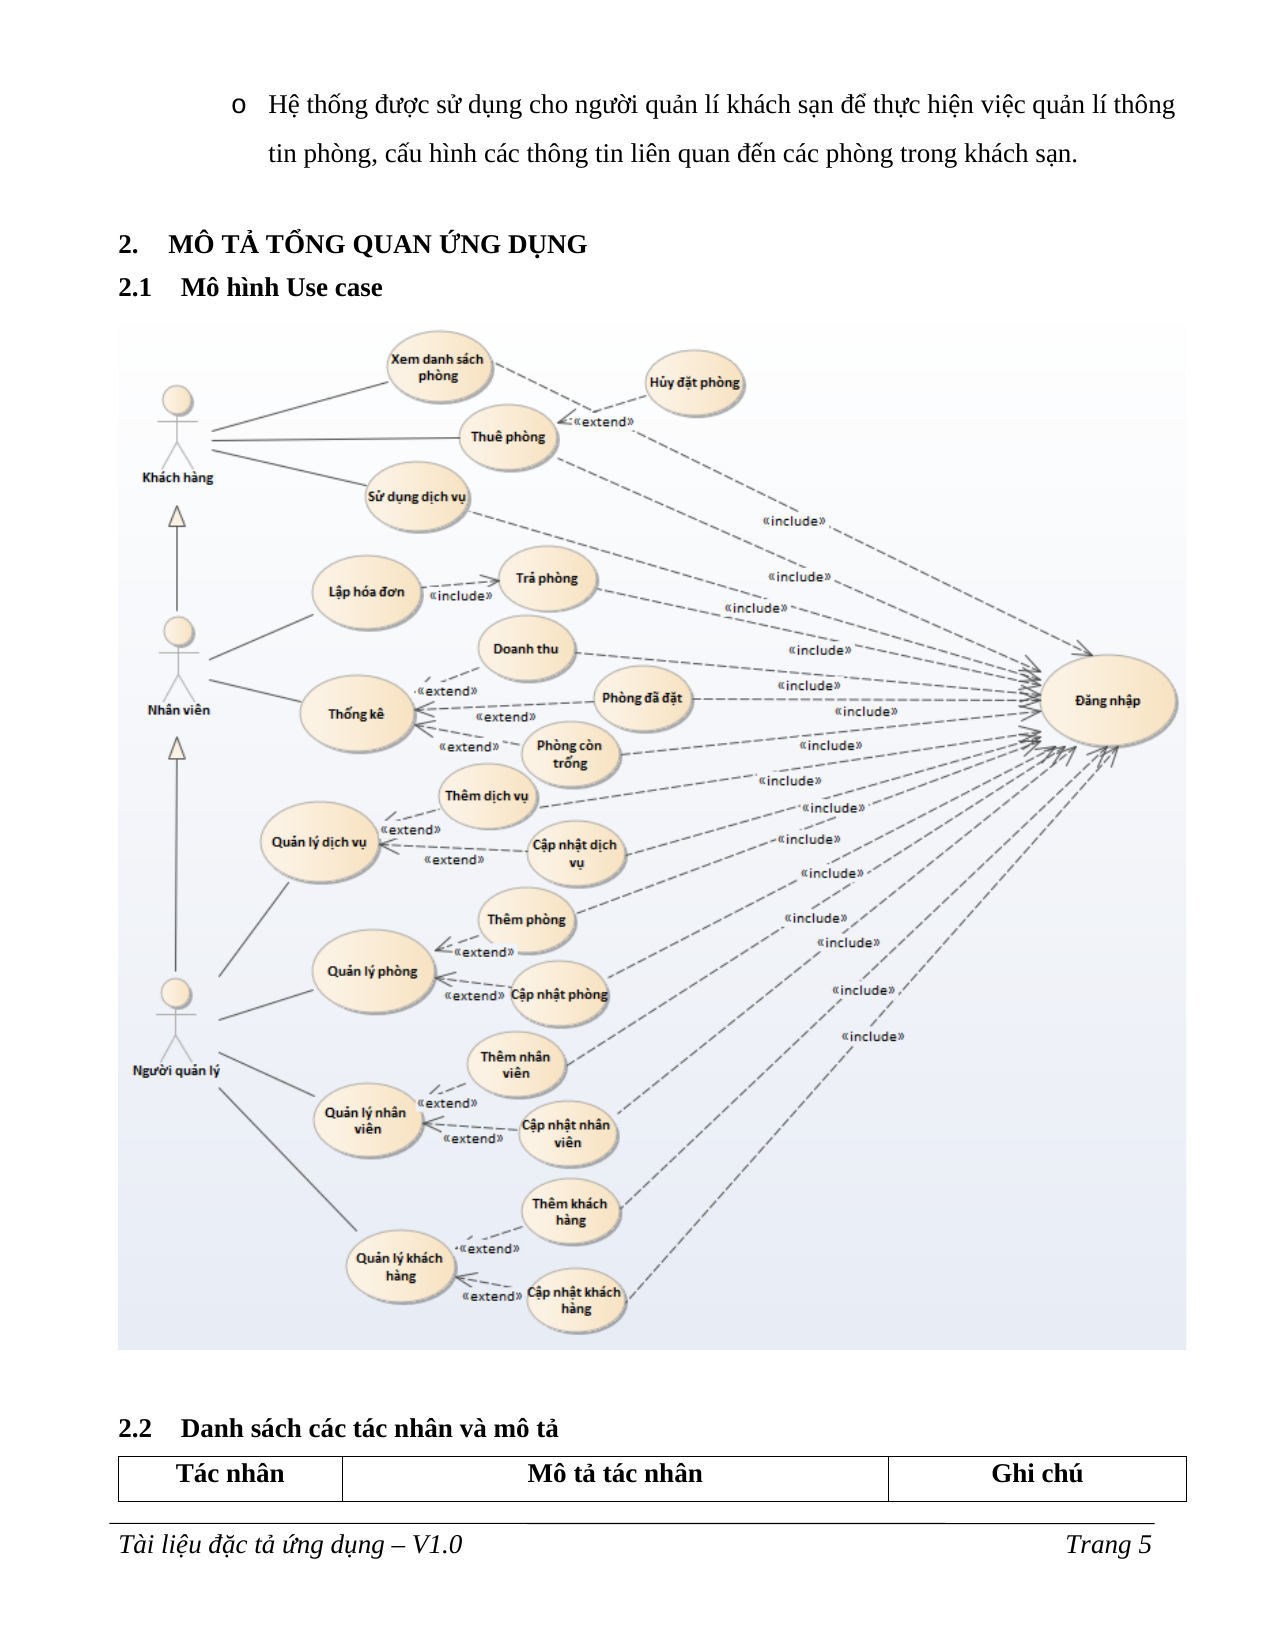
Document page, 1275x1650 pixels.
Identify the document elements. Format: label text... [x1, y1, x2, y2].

table_header Ghi chú [889, 1457, 1186, 1501]
table_header Tác nhân [119, 1457, 342, 1501]
subtitle Mô hình Use case [118, 272, 1186, 303]
subtitle MÔ TẢ TỔNG QUAN ỨNG DỤNG [118, 228, 1186, 259]
list Hệ thống được sử dụng cho người quản lí khách sạn để thực hiện việc quản lí thông tin phòng, cấu hình các thông tin liên quan đến các phòng trong khách sạn. [231, 89, 1186, 169]
picture [118, 315, 1187, 1350]
table_header Mô tả tác nhân [343, 1457, 888, 1501]
subtitle Danh sách các tác nhân và mô tả [118, 1412, 1186, 1443]
